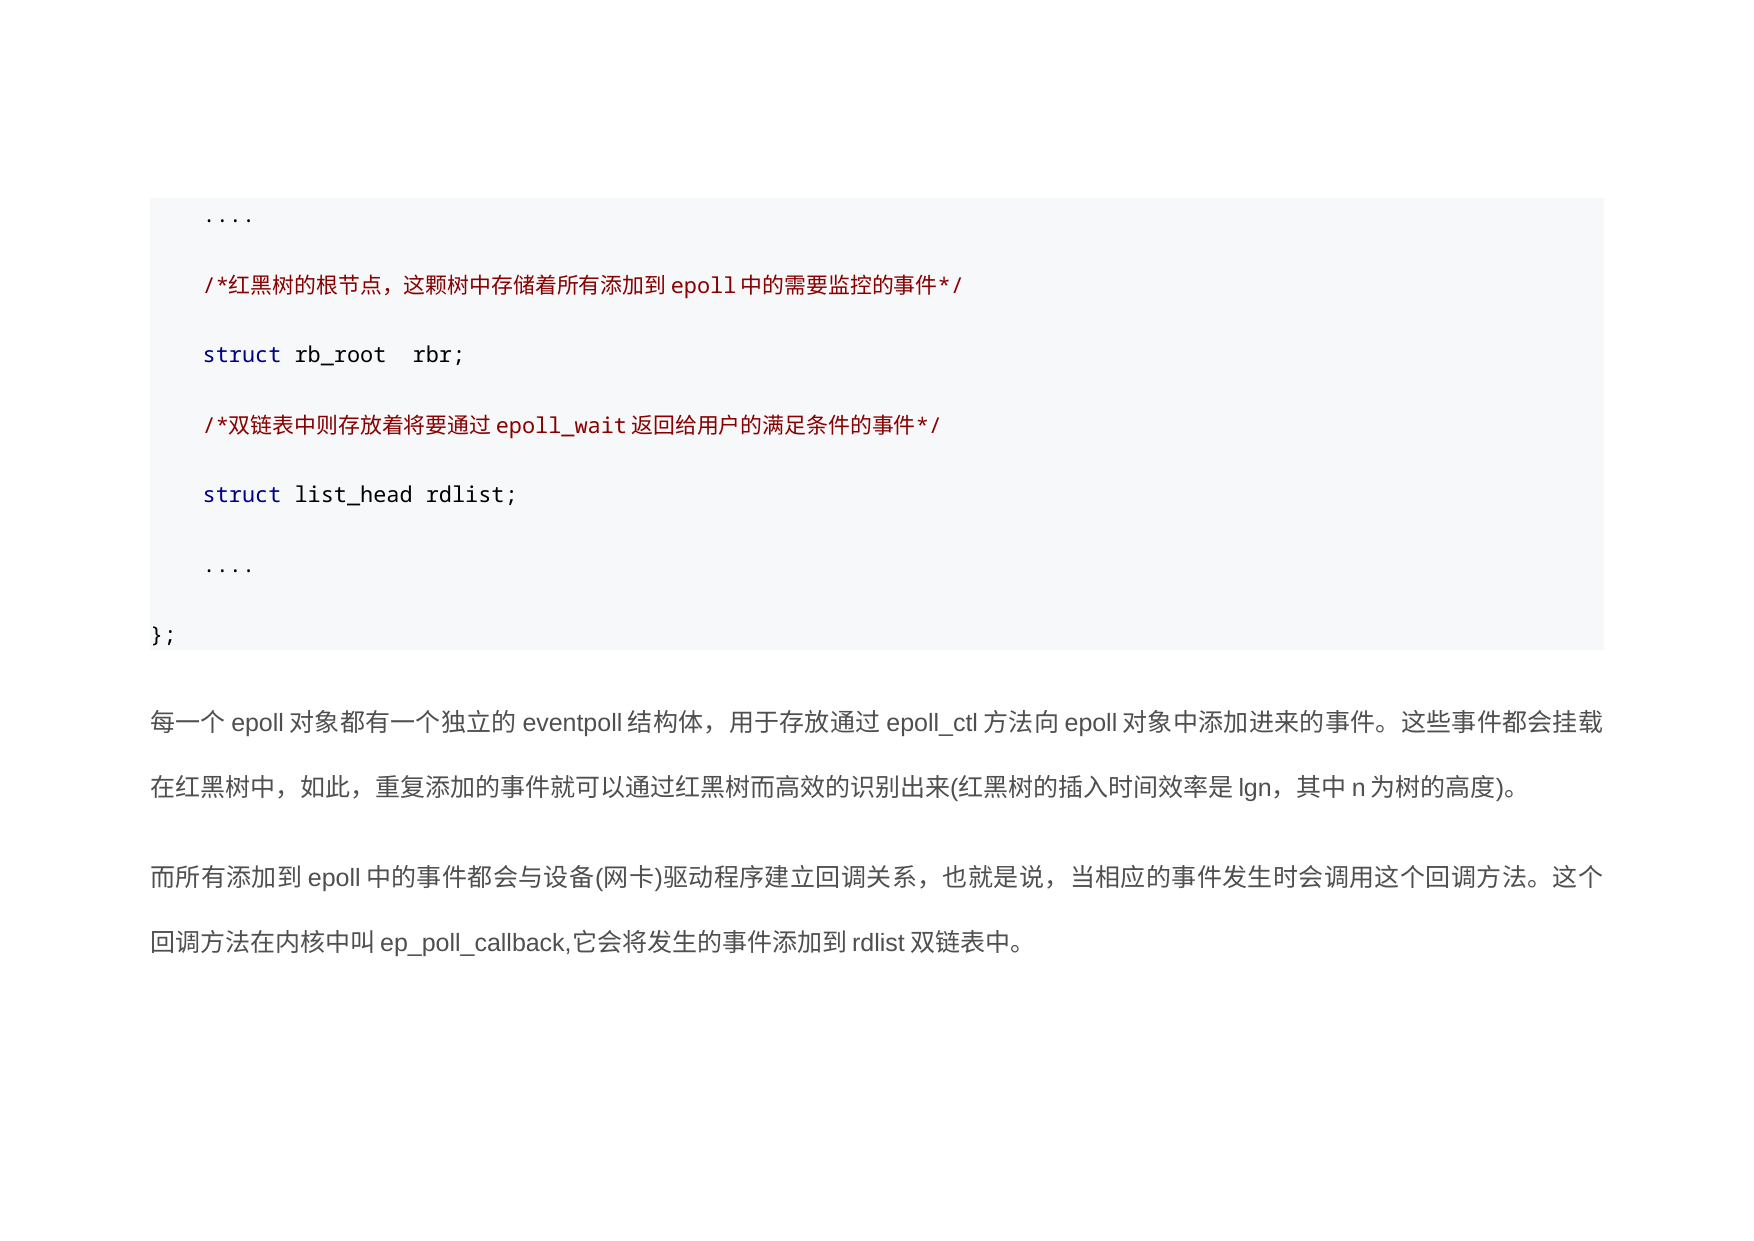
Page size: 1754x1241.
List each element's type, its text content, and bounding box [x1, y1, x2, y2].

text /*红黑树的根节点，这颗树中存储着所有添加到epoll中的需要监控的事件*/ [741, 268, 1604, 300]
text 而所有添加到epoll中的事件都会与设备(网卡)驱动程序建立回调关系，也就是说，当相应的事件发生时会调用这个回调方法。这个回调方法在内核中叫ep_poll_callback,它会将发生的事件添加到rdlist双链表中。 [150, 843, 1604, 973]
text struct list_head rdlist; [150, 478, 1604, 510]
text struct rb_root rbr; [150, 338, 1604, 370]
text }; [150, 618, 1604, 650]
text .... [150, 548, 1604, 580]
text 每一个epoll对象都有一个独立的eventpoll结构体，用于存放通过epoll_ctl方法向epoll对象中添加进来的事件。这些事件都会挂载在红黑树中，如此，重复添加的事件就可以通过红黑树而高效的识别出来(红黑树的插入时间效率是lgn，其中n为树的高度)。 [150, 688, 1604, 818]
text .... [150, 198, 1604, 230]
text /*双链表中则存放着将要通过epoll_wait返回给用户的满足条件的事件*/ [916, 408, 1604, 440]
